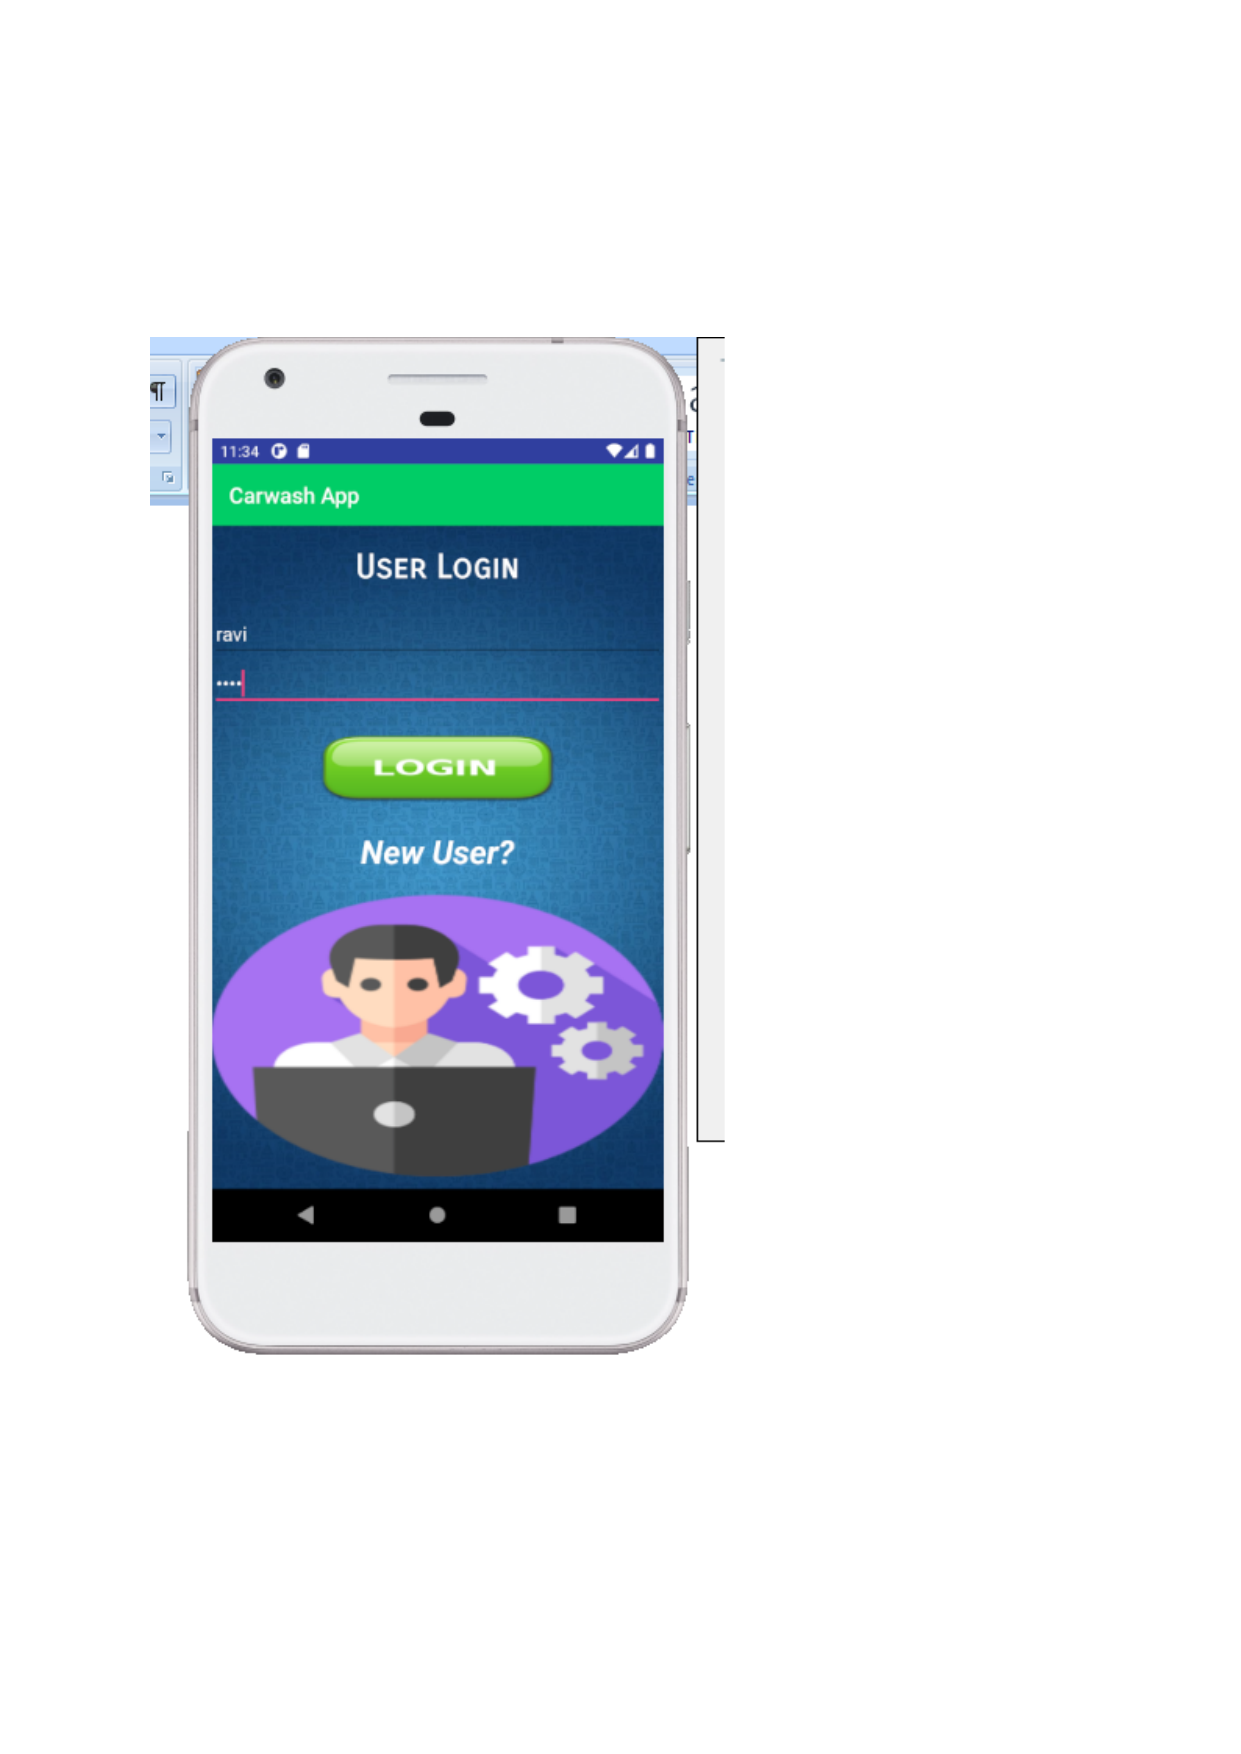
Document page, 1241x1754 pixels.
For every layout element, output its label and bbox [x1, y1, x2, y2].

picture [150, 337, 725, 1369]
